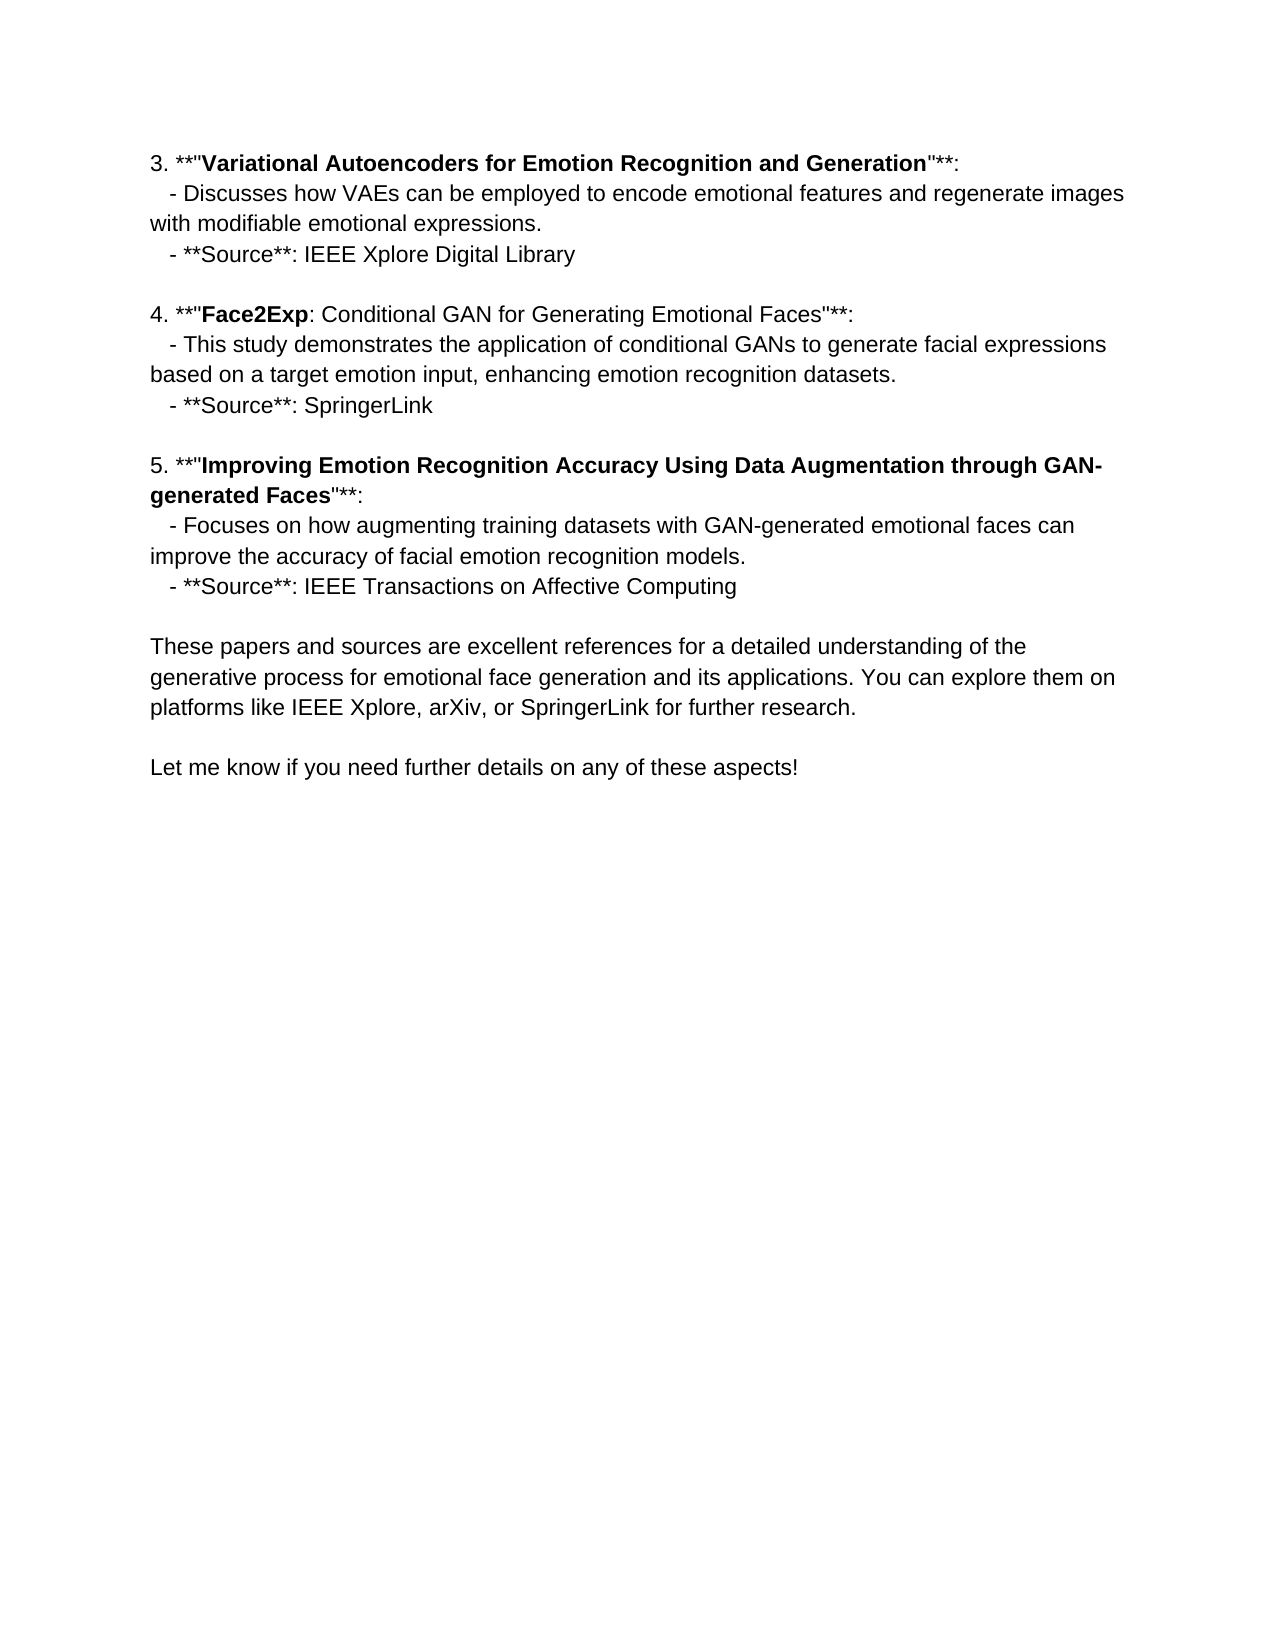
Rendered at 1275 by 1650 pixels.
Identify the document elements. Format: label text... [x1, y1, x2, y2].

text These papers and sources are excellent references for a detailed understanding of the generative process for emotional face generation and its applications. You can explore them on platforms like IEEE Xplore, arXiv, or SpringerLink for further research. [150, 633, 1125, 720]
text - **Source**: IEEE Transactions on Affective Computing [150, 573, 1125, 599]
text - Focuses on how augmenting training datasets with GAN-generated emotional faces can improve the accuracy of facial emotion recognition models. [150, 512, 1125, 569]
text - Discusses how VAEs can be employed to encode emotional features and regenerate images with modifiable emotional expressions. [150, 180, 1125, 237]
text - **Source**: IEEE Xplore Digital Library [150, 241, 1125, 267]
text - **Source**: SpringerLink [150, 392, 1125, 418]
text Let me know if you need further details on any of these aspects! [150, 754, 1125, 781]
text 5. **"Improving Emotion Recognition Accuracy Using Data Augmentation through GAN-generated Faces"**: [150, 452, 1125, 509]
text 3. **"Variational Autoencoders for Emotion Recognition and Generation"**: [150, 150, 1125, 176]
text 4. **"Face2Exp: Conditional GAN for Generating Emotional Faces"**: [150, 301, 1125, 327]
text - This study demonstrates the application of conditional GANs to generate facial expressions based on a target emotion input, enhancing emotion recognition datasets. [150, 331, 1125, 388]
